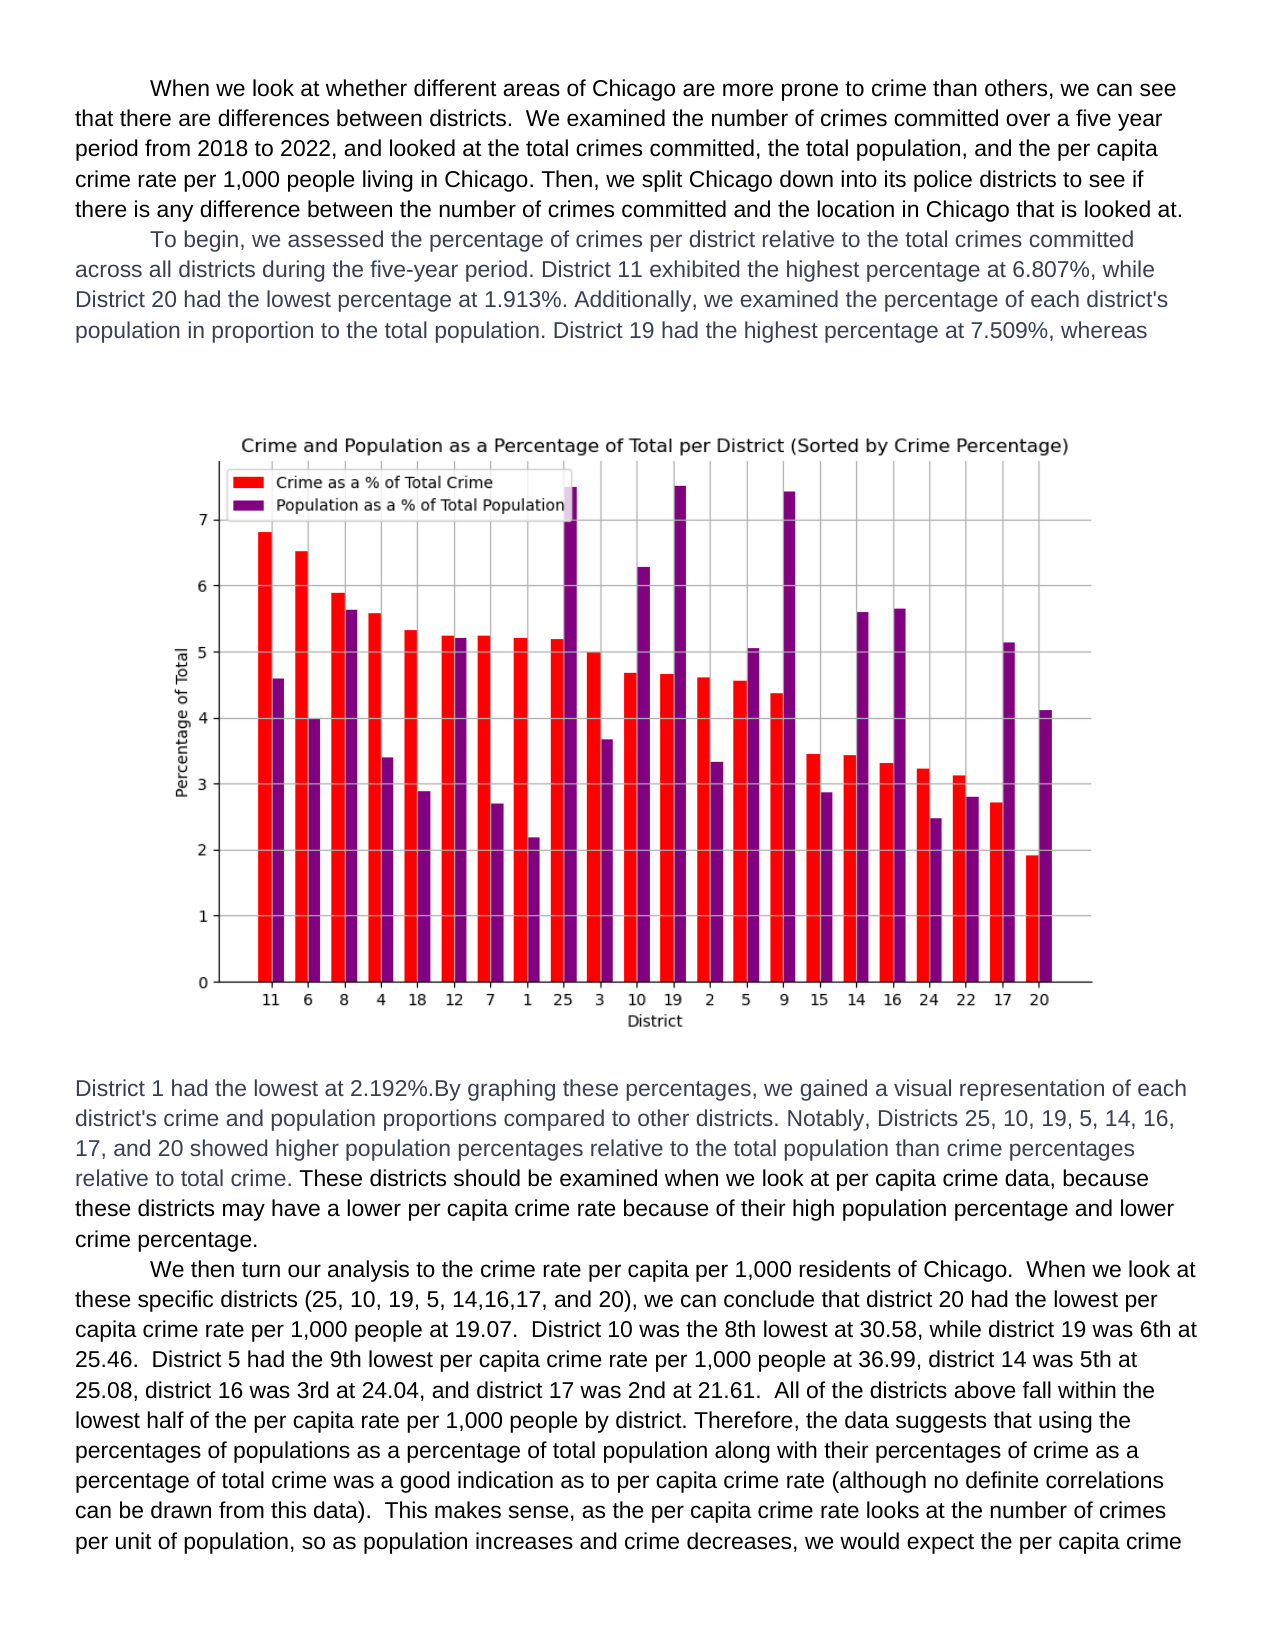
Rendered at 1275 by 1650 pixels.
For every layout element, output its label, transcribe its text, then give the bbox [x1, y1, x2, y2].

text When we look at whether different areas of Chicago are more prone to crime than others, we can see that there are differences between districts. We examined the number of crimes committed over a five year period from 2018 to 2022, and looked at the total crimes committed, the total population, and the per capita crime rate per 1,000 people living in Chicago. Then, we split Chicago down into its police districts to see if there is any difference between the number of crimes committed and the location in Chicago that is looked at. [75, 75, 1200, 222]
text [75, 1256, 1200, 1554]
picture [78, 380, 1204, 1056]
